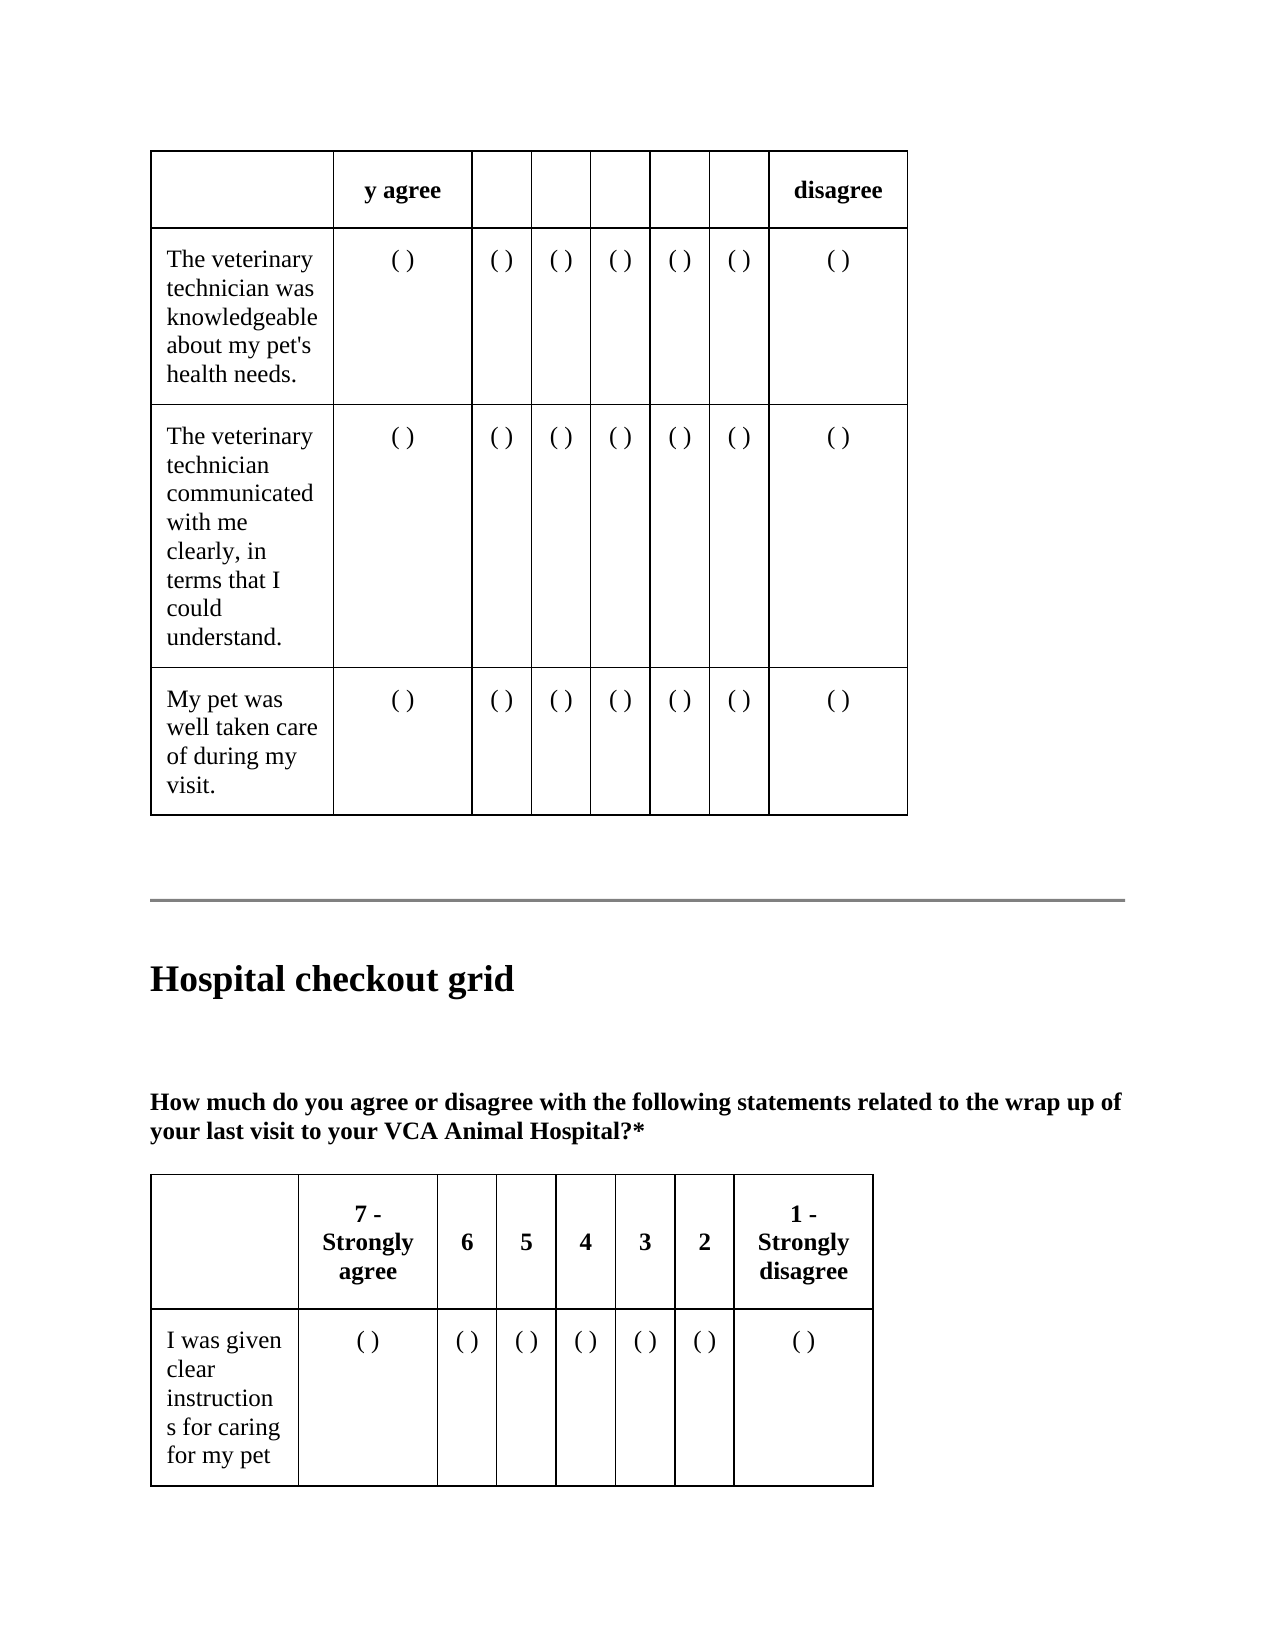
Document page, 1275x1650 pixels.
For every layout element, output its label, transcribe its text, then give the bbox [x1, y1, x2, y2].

table_cell ( ) [770, 229, 907, 404]
table_header [152, 152, 333, 227]
table_cell ( ) [473, 668, 531, 814]
table_cell ( ) [710, 229, 768, 404]
table_cell ( ) [299, 1310, 437, 1485]
table_cell ( ) [438, 1310, 496, 1485]
table_cell ( ) [591, 229, 649, 404]
table_cell ( ) [334, 668, 471, 814]
table_cell ( ) [532, 668, 590, 814]
table_header 3 [616, 1175, 674, 1308]
table_cell ( ) [770, 405, 907, 667]
table_header 4 [557, 1175, 615, 1308]
table_cell ( ) [473, 229, 531, 404]
table_cell ( ) [710, 405, 768, 667]
table_header 6 [438, 1175, 496, 1308]
subtitle Hospital checkout grid [150, 957, 1125, 1000]
table_header 2 [710, 152, 768, 227]
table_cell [152, 1310, 298, 1485]
table_cell ( ) [651, 405, 709, 667]
table_header 5 [532, 152, 590, 227]
table_header 2 [676, 1175, 733, 1308]
table_cell ( ) [591, 668, 649, 814]
table_header 7 - Strongly agree [334, 152, 471, 227]
table_cell ( ) [735, 1310, 872, 1485]
table_cell ( ) [473, 405, 531, 667]
table_cell ( ) [651, 668, 709, 814]
table_cell ( ) [591, 405, 649, 667]
subtitle How much do you agree or disagree with the following statements related to the wrap up of your last visit to your VCA Animal Hospital?* [150, 1087, 1125, 1144]
table_cell My pet was well taken care of during my visit. [152, 668, 333, 814]
table_header [152, 1175, 298, 1308]
table_cell ( ) [334, 405, 471, 667]
table_cell The veterinary technician communicated with me clearly, in terms that I could understand. [152, 405, 333, 667]
table_header 1 - Strongly disagree [735, 1175, 872, 1308]
table_header 3 [651, 152, 709, 227]
table_cell The veterinary technician was knowledgeable about my pet's health needs. [152, 229, 333, 404]
table_header 7 - Strongly agree [299, 1175, 437, 1308]
table_cell ( ) [616, 1310, 674, 1485]
table_cell ( ) [532, 229, 590, 404]
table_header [770, 152, 907, 227]
table_header 6 [473, 152, 531, 227]
table_cell ( ) [651, 229, 709, 404]
table_cell ( ) [770, 668, 907, 814]
table_cell ( ) [710, 668, 768, 814]
table_cell ( ) [557, 1310, 615, 1485]
table_cell ( ) [532, 405, 590, 667]
table_header 5 [497, 1175, 555, 1308]
table_header 4 [591, 152, 649, 227]
table_cell ( ) [334, 229, 471, 404]
table_cell ( ) [676, 1310, 733, 1485]
table_cell ( ) [497, 1310, 555, 1485]
